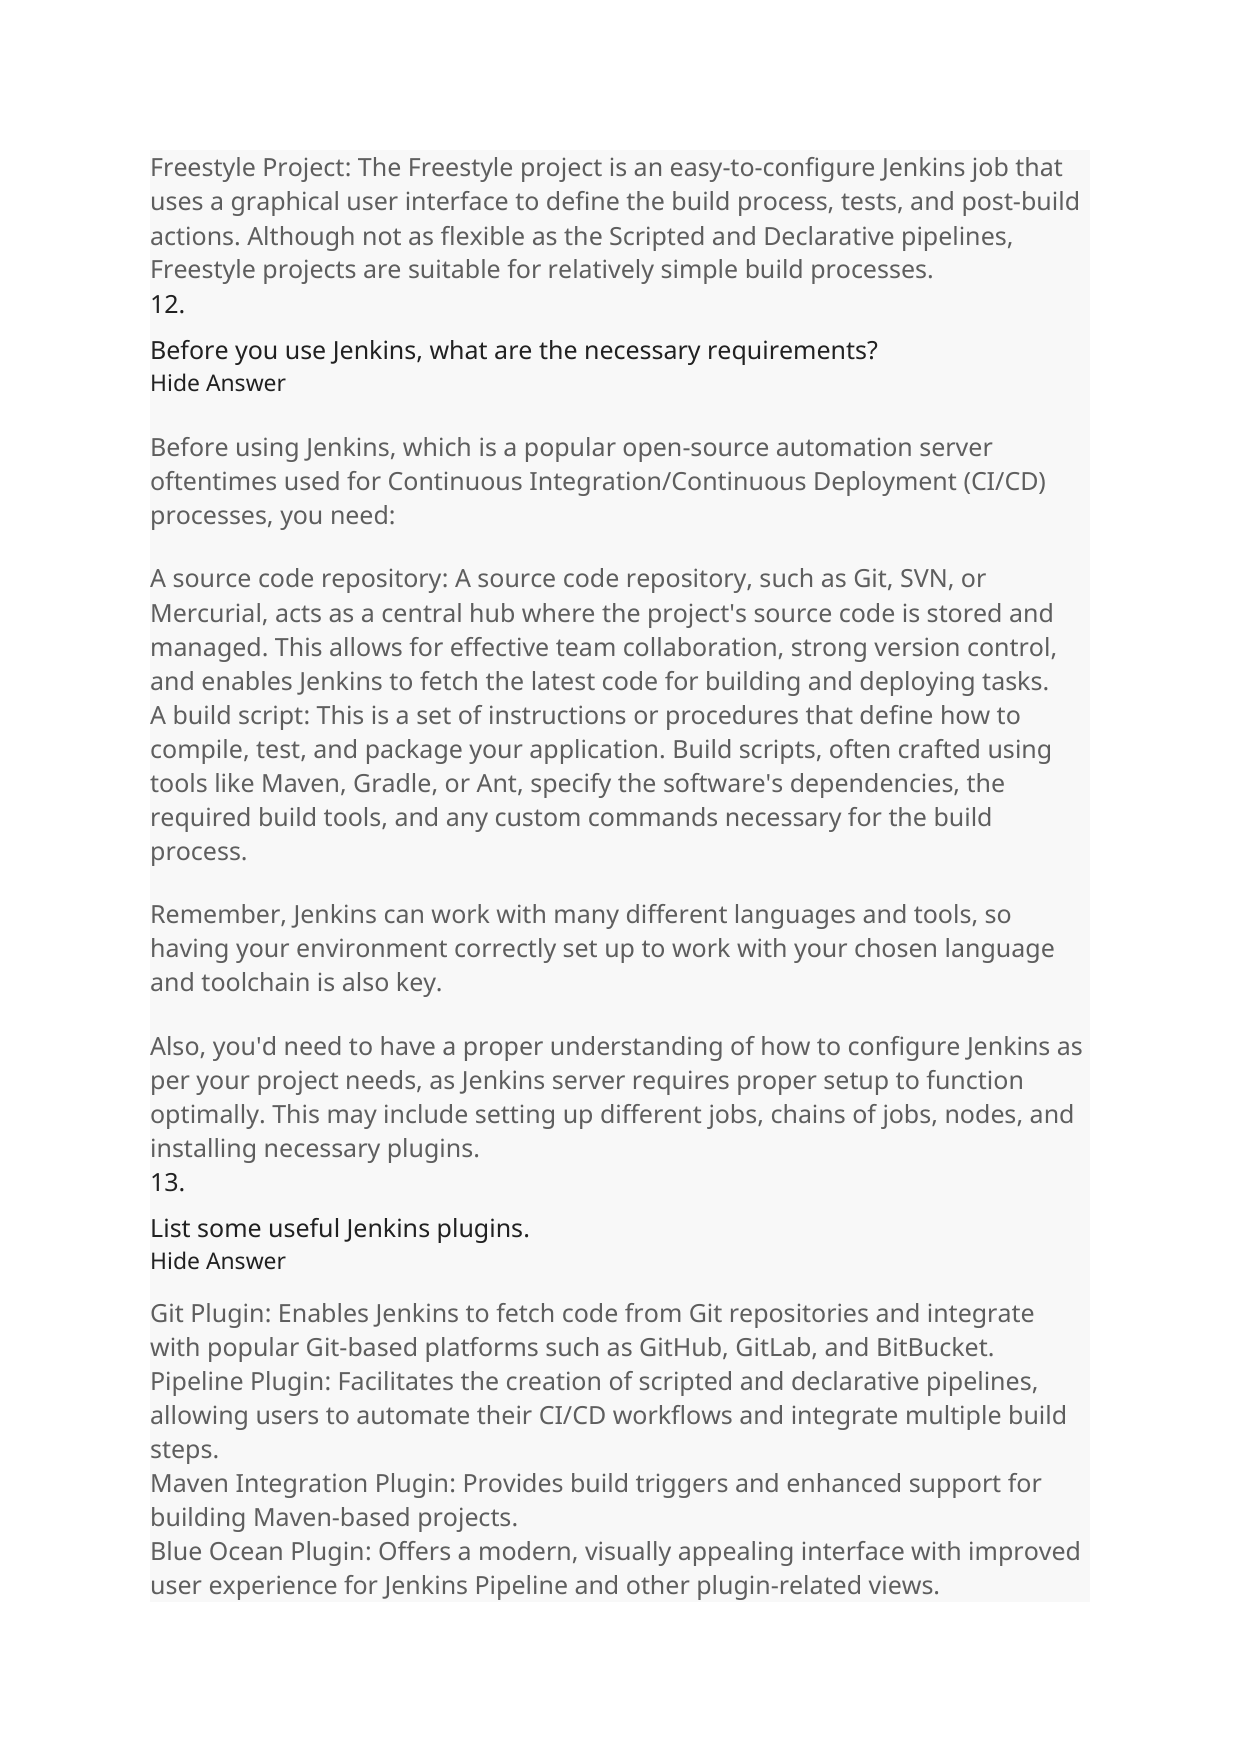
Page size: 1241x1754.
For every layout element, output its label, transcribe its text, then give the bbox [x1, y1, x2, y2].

text Maven Integration Plugin: Provides build triggers and enhanced support for building Maven-based projects. [150, 1466, 1090, 1534]
text Git Plugin: Enables Jenkins to fetch code from Git repositories and integrate with popular Git-based platforms such as GitHub, GitLab, and BitBucket. [150, 1296, 1090, 1364]
text Blue Ocean Plugin: Offers a modern, visually appealing interface with improved user experience for Jenkins Pipeline and other plugin-related views. [150, 1534, 1090, 1602]
text Hide Answer [150, 367, 1090, 398]
subtitle 13. [150, 1164, 1090, 1198]
text Remember, Jenkins can work with many different languages and tools, so having your environment correctly set up to work with your chosen language and toolchain is also key. [150, 897, 1090, 999]
text A source code repository: A source code repository, such as Git, SVN, or Mercurial, acts as a central hub where the project's source code is stored and managed. This allows for effective team collaboration, strong version control, and enables Jenkins to fetch the latest code for building and deploying tasks. [150, 561, 1090, 697]
text Before you use Jenkins, what are the necessary requirements? [150, 333, 1090, 367]
text Pipeline Plugin: Facilitates the creation of scripted and declarative pipelines, allowing users to automate their CI/CD workflows and integrate multiple build steps. [150, 1364, 1090, 1466]
text A build script: This is a set of instructions or procedures that define how to compile, test, and package your application. Build scripts, often crafted using tools like Maven, Gradle, or Ant, specify the software's dependencies, the required build tools, and any custom commands necessary for the build process. [150, 697, 1090, 868]
text List some useful Jenkins plugins. [150, 1211, 1090, 1245]
text Before using Jenkins, which is a popular open-source automation server oftentimes used for Continuous Integration/Continuous Deployment (CI/CD) processes, you need: [150, 430, 1090, 532]
text Freestyle Project: The Freestyle project is an easy-to-configure Jenkins job that uses a graphical user interface to define the build process, tests, and post-build actions. Although not as flexible as the Scripted and Declarative pipelines, Freestyle projects are suitable for relatively simple build processes. [150, 150, 1090, 286]
text Also, you'd need to have a proper understanding of how to configure Jenkins as per your project needs, as Jenkins server requires proper setup to function optimally. This may include setting up different jobs, chains of jobs, nodes, and installing necessary plugins. [150, 1028, 1090, 1164]
text Hide Answer [150, 1245, 1090, 1276]
subtitle 12. [150, 286, 1090, 320]
